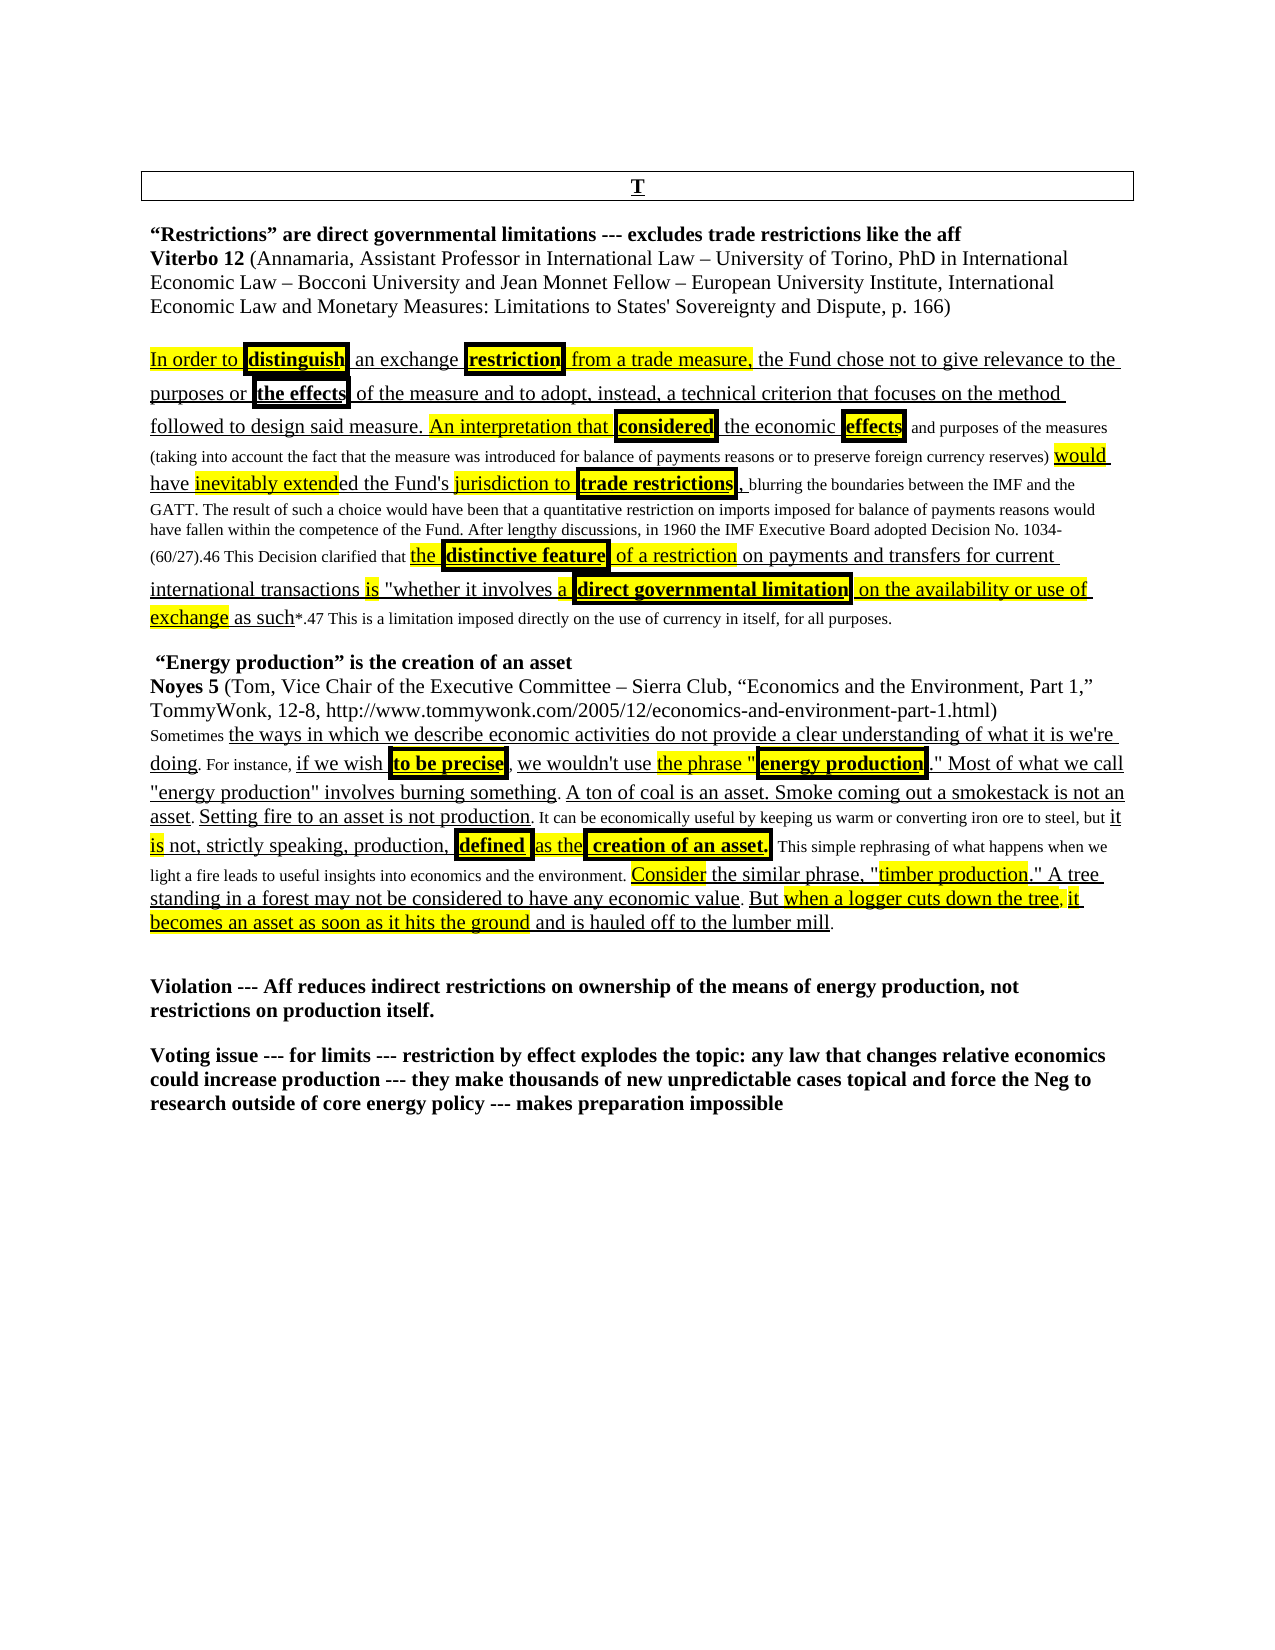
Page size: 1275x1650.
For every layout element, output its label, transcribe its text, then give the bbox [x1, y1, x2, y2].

text Viterbo 12 (Annamaria, Assistant Professor in International Law – University of Torino, PhD in International Economic Law – Bocconi University and Jean Monnet Fellow – European University Institute, International Economic Law and Monetary Measures: Limitations to States' Sovereignty and Dispute, p. 166) [150, 246, 1125, 318]
subtitle T [142, 172, 1133, 200]
text Voting issue --- for limits --- restriction by effect explodes the topic: any law that changes relative economics could increase production --- they make thousands of new unpredictable cases topical and force the Neg to research outside of core energy policy --- makes preparation impossible [150, 1043, 1125, 1115]
text Noyes 5 (Tom, Vice Chair of the Executive Committee – Sierra Club, “Economics and the Environment, Part 1,” TommyWonk, 12-8, http://www.tommywonk.com/2005/12/economics-and-environment-part-1.html) [150, 674, 1125, 722]
text In order to distinguish an exchange restriction from a trade measure, the Fund chose not to give relevance to the purposes or the effects of the measure and to adopt, instead, a technical criterion that focuses on the method followed to design said measure. An interpretation that considered the economic effects and purposes of the measures (taking into account the fact that the measure was introduced for balance of payments reasons or to preserve foreign currency reserves) would have inevitably extended the Fund's jurisdiction to trade restrictions, blurring the boundaries between the IMF and the GATT. The result of such a choice would have been that a quantitative restriction on imports imposed for balance of payments reasons would have fallen within the competence of the Fund. After lengthy discussions, in 1960 the IMF Executive Board adopted Decision No. 1034-(60/27).46 This Decision clarified that the distinctive feature of a restriction on payments and transfers for current international transactions is "whether it involves a direct governmental limitation on the availability or use of exchange as such*.47 This is a limitation imposed directly on the use of currency in itself, for all purposes. [150, 342, 1125, 629]
text Violation --- Aff reduces indirect restrictions on ownership of the means of energy production, not restrictions on production itself. [150, 974, 1125, 1022]
subtitle “Energy production” is the creation of an asset [150, 650, 1125, 674]
subtitle “Restrictions” are direct governmental limitations --- excludes trade restrictions like the aff [150, 222, 1125, 246]
text Sometimes the ways in which we describe economic activities do not provide a clear understanding of what it is we're doing. For instance, if we wish to be precise, we wouldn't use the phrase "energy production." Most of what we call "energy production" involves burning something. A ton of coal is an asset. Smoke coming out a smokestack is not an asset. Setting fire to an asset is not production. It can be economically useful by keeping us warm or converting iron ore to steel, but it is not, strictly speaking, production, defined as the creation of an asset. This simple rephrasing of what happens when we light a fire leads to useful insights into economics and the environment. Consider the similar phrase, "timber production." A tree standing in a forest may not be considered to have any economic value. But when a logger cuts down the tree, it becomes an asset as soon as it hits the ground and is hauled off to the lumber mill. [150, 722, 1125, 934]
